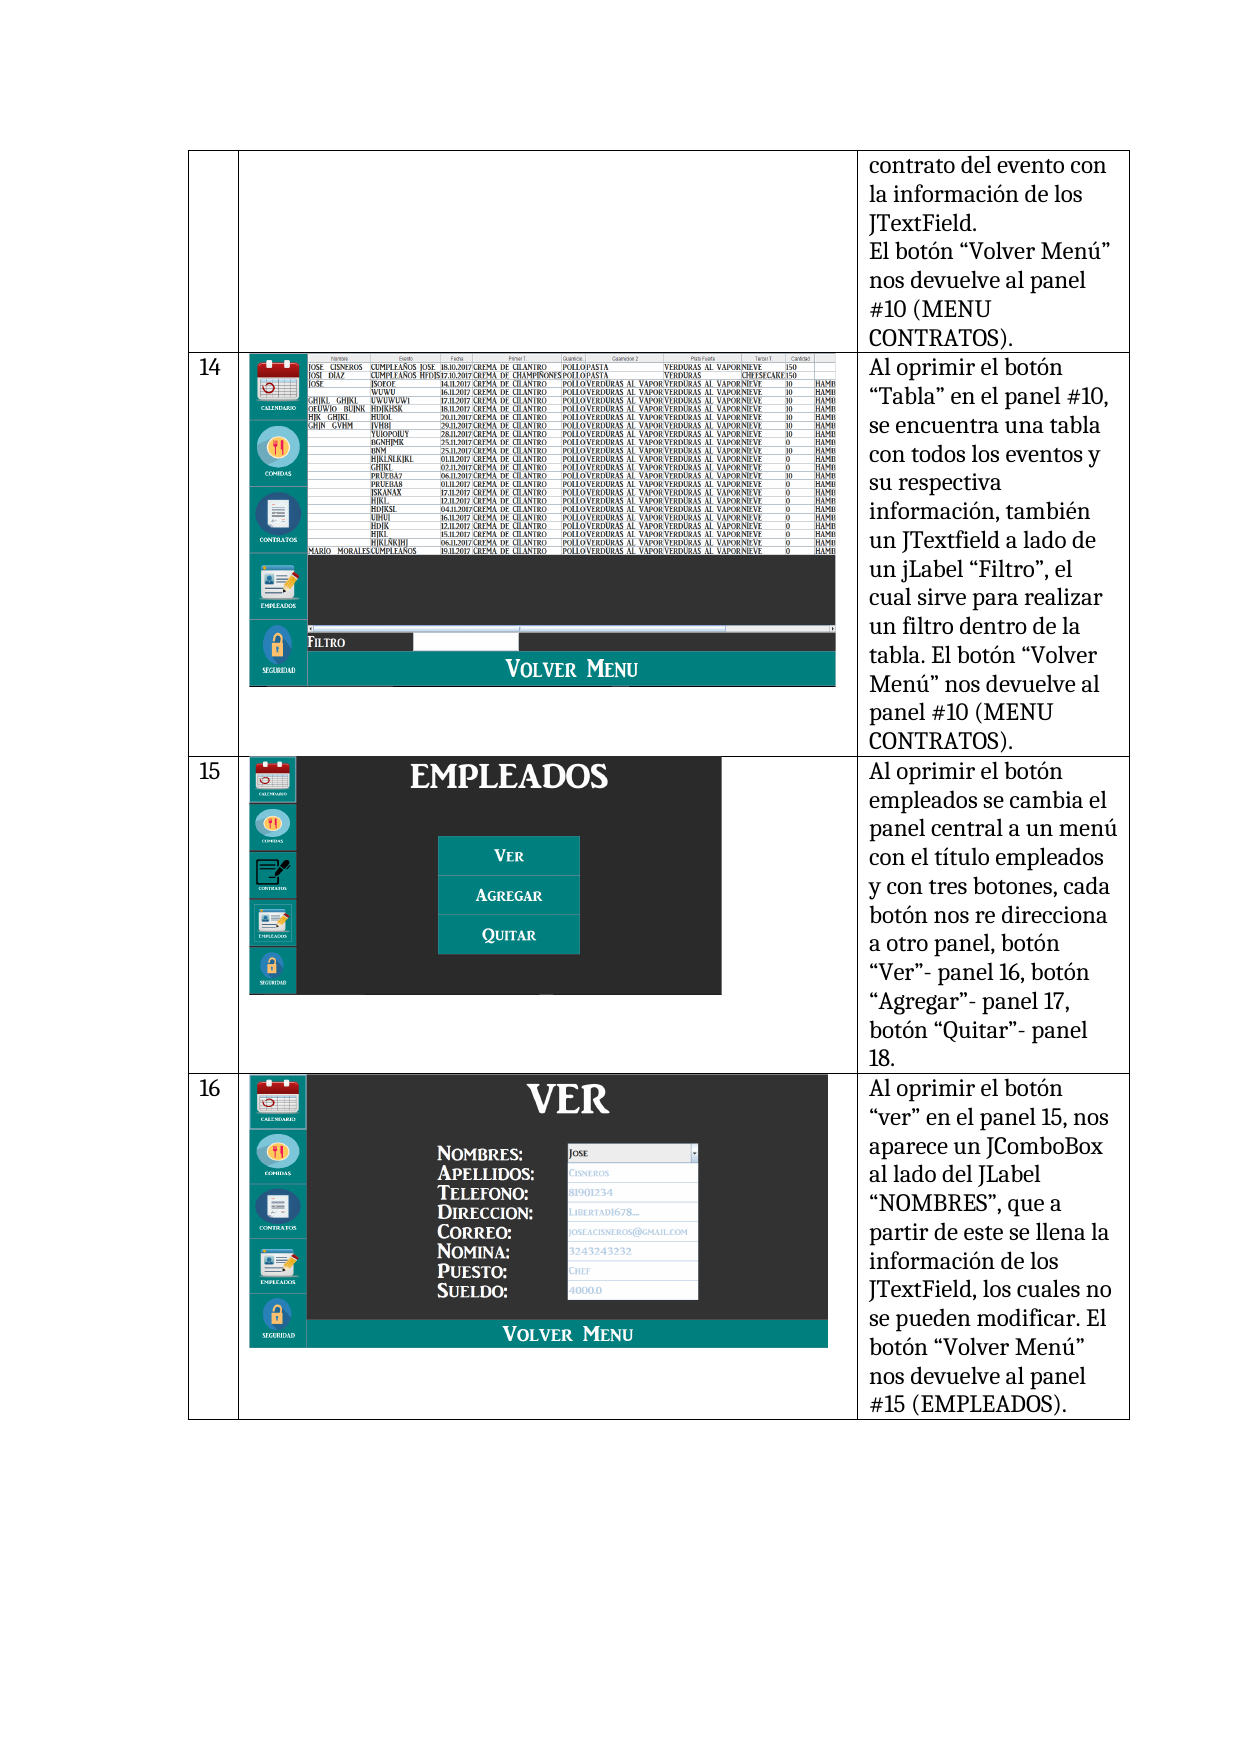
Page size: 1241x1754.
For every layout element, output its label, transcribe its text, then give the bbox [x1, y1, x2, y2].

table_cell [858, 151, 1129, 352]
table_cell [239, 757, 857, 1073]
table_cell 13 [189, 151, 238, 352]
picture [249, 353, 836, 687]
table_cell [239, 353, 857, 756]
picture [249, 1074, 828, 1348]
picture [249, 756, 722, 995]
table_cell 16 [189, 1074, 238, 1419]
table_cell Al oprimir el botón “Tabla” en el panel #10, se encuentra una tabla con todos los eventos y su respectiva información, también un JTextfield a lado de un jLabel “Filtro”, el cual sirve para realizar un filtro dentro de la tabla. El botón “Volver Menú” nos devuelve al panel #10 (MENU CONTRATOS). [858, 353, 1129, 756]
table_cell 14 [189, 353, 238, 756]
table_cell [239, 1074, 857, 1419]
table_cell Al oprimir el botón “ver” en el panel 15, nos aparece un JComboBox al lado del JLabel “NOMBRES”, que a partir de este se llena la información de los JTextField, los cuales no se pueden modificar. El botón “Volver Menú” nos devuelve al panel #15 (EMPLEADOS). [858, 1074, 1129, 1419]
table_cell 15 [189, 757, 238, 1073]
table_cell Al oprimir el botón empleados se cambia el panel central a un menú con el título empleados y con tres botones, cada botón nos re direcciona a otro panel, botón “Ver”- panel 16, botón “Agregar”- panel 17, botón “Quitar”- panel 18. [858, 757, 1129, 1073]
table_cell [239, 151, 857, 352]
